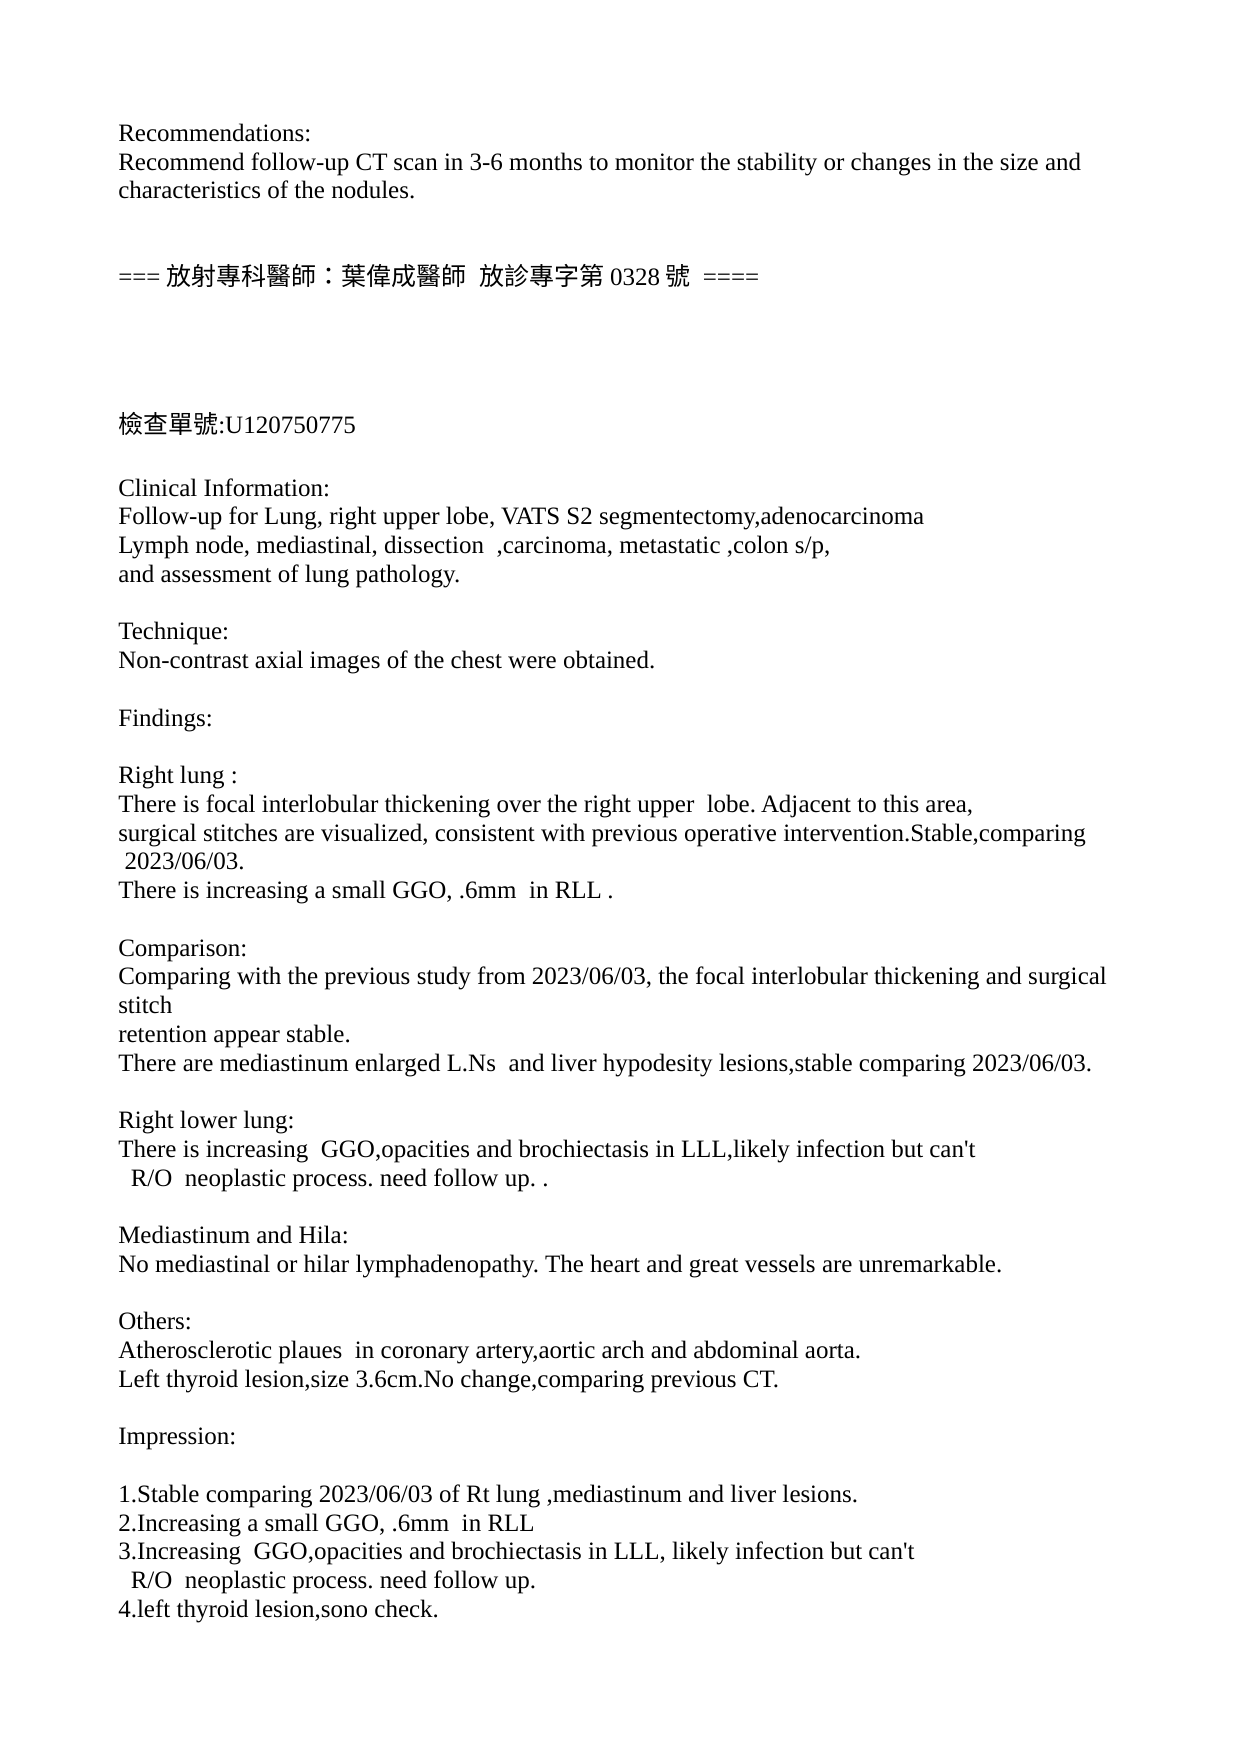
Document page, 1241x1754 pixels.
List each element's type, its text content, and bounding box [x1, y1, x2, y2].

text 2.Increasing a small GGO, .6mm in RLL [118, 1508, 1122, 1536]
text Right lower lung: [118, 1105, 1122, 1134]
text There is increasing a small GGO, .6mm in RLL . [118, 875, 1122, 904]
text 3.Increasing GGO,opacities and brochiectasis in LLL, likely infection but can't [118, 1536, 1122, 1565]
text No mediastinal or hilar lymphadenopathy. The heart and great vessels are unremarkable. [118, 1249, 1122, 1278]
text === 放射專科醫師：葉偉成醫師 放診專字第0328號 ==== [118, 262, 1122, 295]
text Technique: [118, 616, 1122, 645]
text Findings: [118, 703, 1122, 731]
text Recommend follow-up CT scan in 3-6 months to monitor the stability or changes in the size and characteristics of the nodules. [118, 147, 1122, 204]
text Lymph node, mediastinal, dissection ,carcinoma, metastatic ,colon s/p, [118, 530, 1122, 559]
text Left thyroid lesion,size 3.6cm.No change,comparing previous CT. [118, 1364, 1122, 1393]
text retention appear stable. [118, 1019, 1122, 1048]
text There is focal interlobular thickening over the right upper lobe. Adjacent to this area, [118, 789, 1122, 818]
text surgical stitches are visualized, consistent with previous operative intervention.Stable,comparing [118, 818, 1122, 846]
text There is increasing GGO,opacities and brochiectasis in LLL,likely infection but can't [118, 1134, 1122, 1163]
text 2023/06/03. [118, 846, 1122, 875]
text Follow-up for Lung, right upper lobe, VATS S2 segmentectomy,adenocarcinoma [118, 501, 1122, 530]
text There are mediastinum enlarged L.Ns and liver hypodesity lesions,stable comparing 2023/06/03. [118, 1048, 1122, 1076]
text 檢查單號:U120750775 [118, 410, 1122, 444]
text R/O neoplastic process. need follow up. . [118, 1163, 1122, 1191]
text 4.left thyroid lesion,sono check. [118, 1594, 1122, 1623]
text Recommendations: [118, 118, 1122, 147]
text Comparison: [118, 933, 1122, 961]
text Others: [118, 1306, 1122, 1335]
text 1.Stable comparing 2023/06/03 of Rt lung ,mediastinum and liver lesions. [118, 1479, 1122, 1508]
text Non-contrast axial images of the chest were obtained. [118, 645, 1122, 674]
text Clinical Information: [118, 473, 1122, 501]
text Mediastinum and Hila: [118, 1220, 1122, 1249]
text Atherosclerotic plaues in coronary artery,aortic arch and abdominal aorta. [118, 1335, 1122, 1364]
text R/O neoplastic process. need follow up. [118, 1565, 1122, 1594]
text Impression: [118, 1421, 1122, 1450]
text Comparing with the previous study from 2023/06/03, the focal interlobular thickening and surgical stitch [118, 961, 1122, 1019]
text Right lung : [118, 760, 1122, 789]
text and assessment of lung pathology. [118, 559, 1122, 588]
